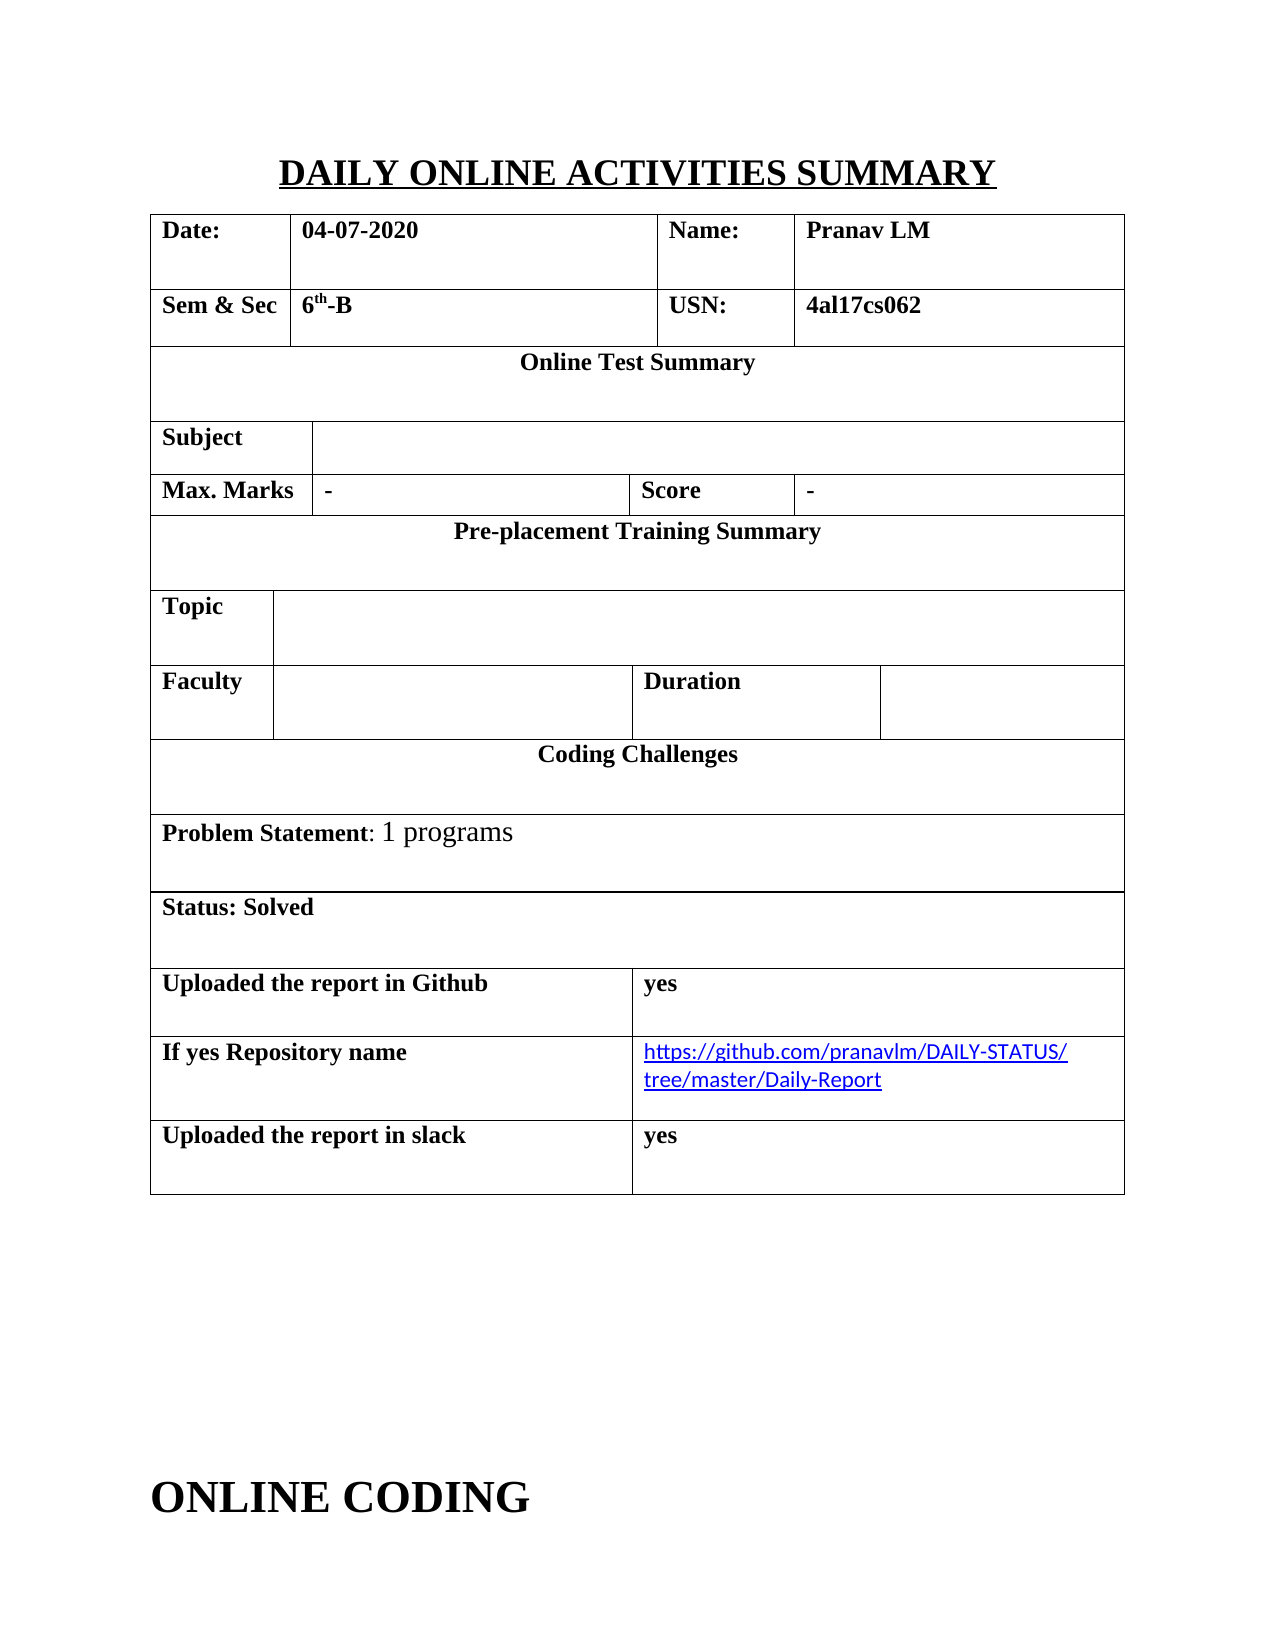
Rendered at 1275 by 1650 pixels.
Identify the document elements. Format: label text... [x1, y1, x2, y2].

table_header Date: [151, 215, 290, 289]
table_cell 4al17cs062 [795, 290, 1124, 346]
table_cell Uploaded the report in Github [151, 969, 632, 1036]
table_cell 6th-B [291, 290, 657, 346]
table_cell Status: Solved [151, 893, 1124, 967]
table_cell [881, 666, 1124, 738]
text DAILY ONLINE ACTIVITIES SUMMARY [150, 150, 1125, 193]
table_cell Faculty [151, 666, 273, 738]
table_cell [313, 422, 1124, 474]
table_cell USN: [658, 290, 794, 346]
table_cell - [795, 475, 1124, 515]
table_cell [274, 666, 632, 738]
table_header Pranav LM [795, 215, 1124, 289]
table_cell Max. Marks [151, 475, 312, 515]
table_cell https://github.com/pranavlm/DAILY-STATUS/tree/master/Daily-Report [633, 1037, 1124, 1119]
table_cell Coding Challenges [151, 740, 1124, 813]
table_cell Sem & Sec [151, 290, 290, 346]
table_header Name: [658, 215, 794, 289]
table_cell Score [630, 475, 794, 515]
text ONLINE CODING [150, 1470, 1125, 1522]
table_cell Duration [633, 666, 880, 738]
table_header 04-07-2020 [291, 215, 657, 289]
table_cell Pre-placement Training Summary [151, 516, 1124, 590]
table_cell Problem Statement: 1 programs [151, 815, 1124, 891]
table_cell If yes Repository name [151, 1037, 632, 1119]
table_cell Topic [151, 591, 273, 665]
table_cell Subject [151, 422, 312, 474]
table_cell [274, 591, 1124, 665]
table_cell yes [633, 969, 1124, 1036]
table_cell yes [633, 1121, 1124, 1194]
table_cell Uploaded the report in slack [151, 1121, 632, 1194]
table_cell Online Test Summary [151, 347, 1124, 421]
table_cell - [313, 475, 629, 515]
